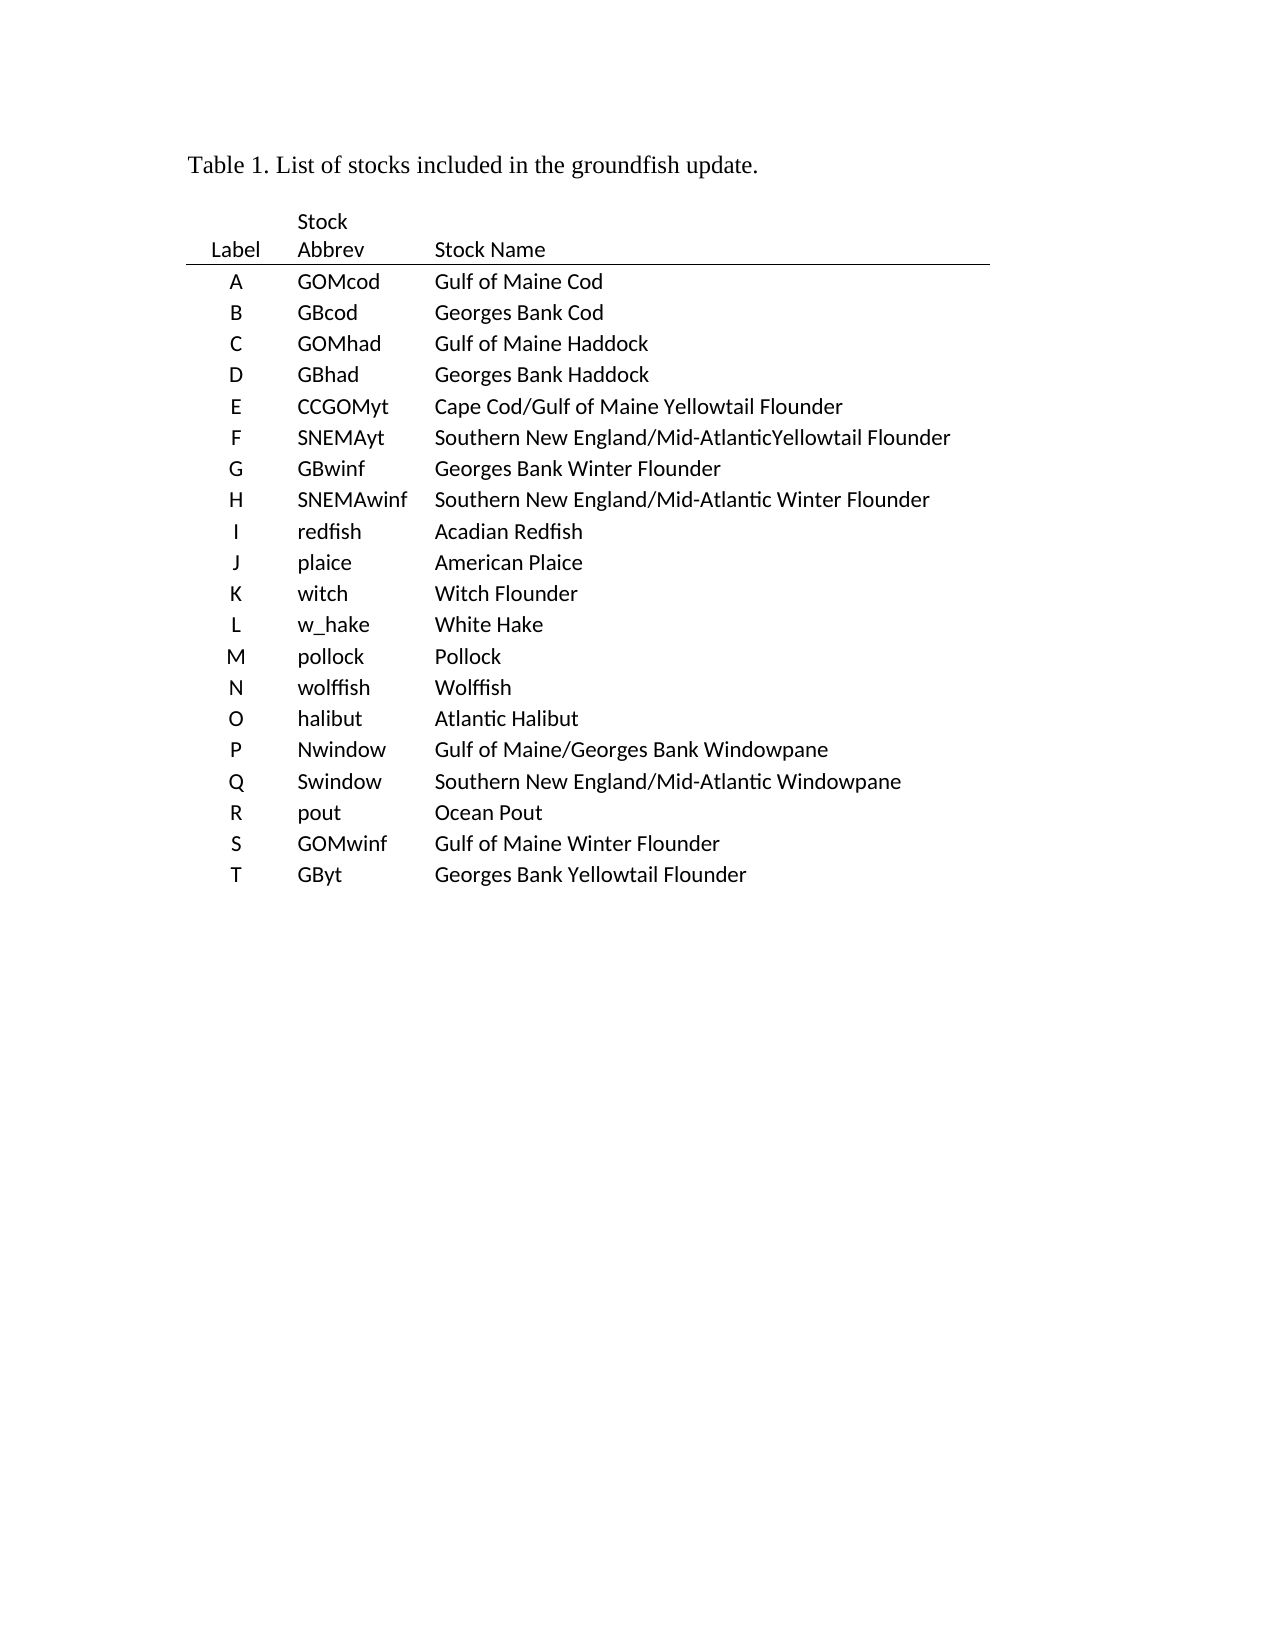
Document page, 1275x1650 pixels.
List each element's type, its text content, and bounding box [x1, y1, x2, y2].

table_cell pollock [286, 639, 423, 670]
table_cell C [186, 326, 286, 357]
table_cell O [186, 701, 286, 732]
table_cell L [186, 607, 286, 638]
table_cell redfish [286, 514, 423, 545]
table_cell GByt [286, 857, 423, 888]
table_cell wolffish [286, 670, 423, 701]
table_cell Georges Bank Yellowtail Flounder [423, 857, 990, 888]
table_cell H [186, 482, 286, 513]
table_cell Pollock [423, 639, 990, 670]
table_cell GBhad [286, 357, 423, 388]
table_cell Southern New England/Mid-AtlanticYellowtail Flounder [423, 420, 990, 451]
table_cell P [186, 732, 286, 763]
table_cell Ocean Pout [423, 795, 990, 826]
table_header Stock Abbrev [286, 208, 423, 263]
table_cell Southern New England/Mid-Atlantic Winter Flounder [423, 482, 990, 513]
table_cell D [186, 357, 286, 388]
table_cell Wolffish [423, 670, 990, 701]
table_cell E [186, 389, 286, 420]
table_cell K [186, 576, 286, 607]
table_cell Georges Bank Haddock [423, 357, 990, 388]
table_cell F [186, 420, 286, 451]
table_cell White Hake [423, 607, 990, 638]
table_cell GBwinf [286, 451, 423, 482]
table_cell American Plaice [423, 545, 990, 576]
table_cell SNEMAyt [286, 420, 423, 451]
table_cell Atlantic Halibut [423, 701, 990, 732]
table_cell A [186, 265, 286, 295]
table_cell Cape Cod/Gulf of Maine Yellowtail Flounder [423, 389, 990, 420]
table_cell I [186, 514, 286, 545]
table_cell CCGOMyt [286, 389, 423, 420]
table_cell R [186, 795, 286, 826]
table_cell N [186, 670, 286, 701]
table_cell G [186, 451, 286, 482]
table_cell Nwindow [286, 732, 423, 763]
table_cell S [186, 826, 286, 857]
table_cell GBcod [286, 295, 423, 326]
table_cell Q [186, 764, 286, 795]
table_cell GOMwinf [286, 826, 423, 857]
table_cell SNEMAwinf [286, 482, 423, 513]
table_cell M [186, 639, 286, 670]
table_cell Georges Bank Cod [423, 295, 990, 326]
table_cell T [186, 857, 286, 888]
table_cell GOMcod [286, 265, 423, 295]
table_cell Georges Bank Winter Flounder [423, 451, 990, 482]
table_cell halibut [286, 701, 423, 732]
table_cell Gulf of Maine Haddock [423, 326, 990, 357]
table_cell Swindow [286, 764, 423, 795]
table_cell w_hake [286, 607, 423, 638]
table_cell witch [286, 576, 423, 607]
table_header Label [186, 208, 286, 263]
table_cell plaice [286, 545, 423, 576]
table_cell Gulf of Maine/Georges Bank Windowpane [423, 732, 990, 763]
text Table 1. List of stocks included in the groundfish update. [187, 150, 1087, 179]
table_cell pout [286, 795, 423, 826]
table_cell GOMhad [286, 326, 423, 357]
table_cell B [186, 295, 286, 326]
table_cell Gulf of Maine Cod [423, 265, 990, 295]
table_cell J [186, 545, 286, 576]
table_header Stock Name [423, 208, 990, 263]
table_cell Southern New England/Mid-Atlantic Windowpane [423, 764, 990, 795]
table_cell Witch Flounder [423, 576, 990, 607]
table_cell Gulf of Maine Winter Flounder [423, 826, 990, 857]
table_cell Acadian Redfish [423, 514, 990, 545]
